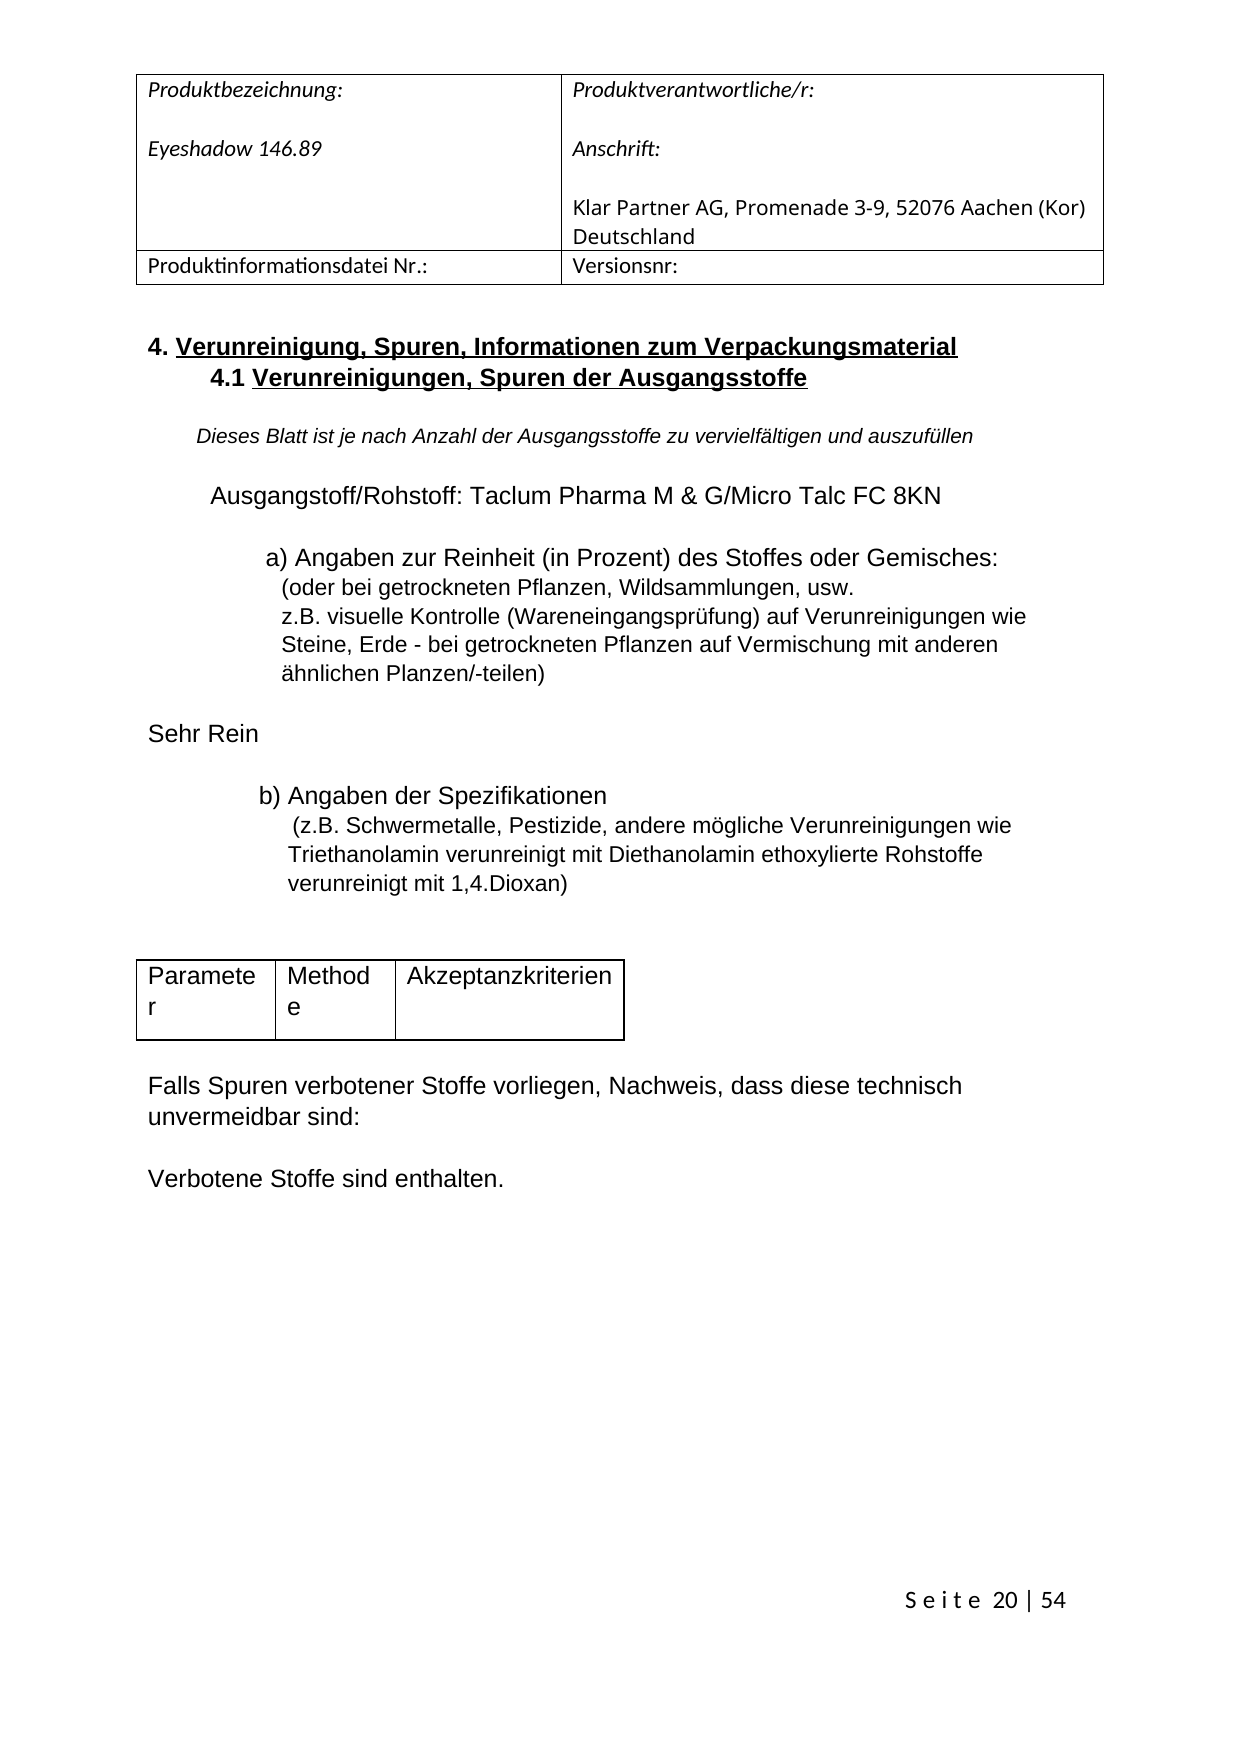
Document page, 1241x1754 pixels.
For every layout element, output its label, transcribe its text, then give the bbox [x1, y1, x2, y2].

text Steine, Erde - bei getrockneten Pflanzen auf Vermischung mit anderen [148, 631, 1093, 658]
text 4.1 Verunreinigungen, Spuren der Ausgangsstoffe [148, 363, 1093, 391]
text Triethanolamin verunreinigt mit Diethanolamin ethoxylierte Rohstoffe [148, 841, 1093, 867]
text z.B. visuelle Kontrolle (Wareneingangsprüfung) auf Verunreinigungen wie [148, 603, 1093, 629]
text verunreinigt mit 1,4.Dioxan) [148, 869, 1093, 896]
text Sehr Rein [148, 719, 1093, 748]
text a) Angaben zur Reinheit (in Prozent) des Stoffes oder Gemisches: [148, 543, 1093, 572]
text Verbotene Stoffe sind enthalten. [148, 1164, 1093, 1193]
text ähnlichen Planzen/-teilen) [148, 660, 1093, 686]
text Falls Spuren verbotener Stoffe vorliegen, Nachweis, dass diese technisch unvermeidbar sind: [148, 1071, 1093, 1131]
text Dieses Blatt ist je nach Anzahl der Ausgangsstoffe zu vervielfältigen und auszufüllen [148, 424, 1093, 448]
text Ausgangstoff/Rohstoff: Taclum Pharma M & G/Micro Talc FC 8KN [148, 481, 1093, 510]
table_header Methode [276, 961, 395, 1039]
text b) Angaben der Spezifikationen [148, 781, 1093, 809]
table_header Akzeptanzkriterien [396, 961, 623, 1039]
text 4. Verunreinigung, Spuren, Informationen zum Verpackungsmaterial [148, 331, 1093, 360]
text (oder bei getrockneten Pflanzen, Wildsammlungen, usw. [148, 574, 1093, 601]
table_header Parameter [137, 961, 275, 1039]
text (z.B. Schwermetalle, Pestizide, andere mögliche Verunreinigungen wie [148, 812, 1093, 838]
